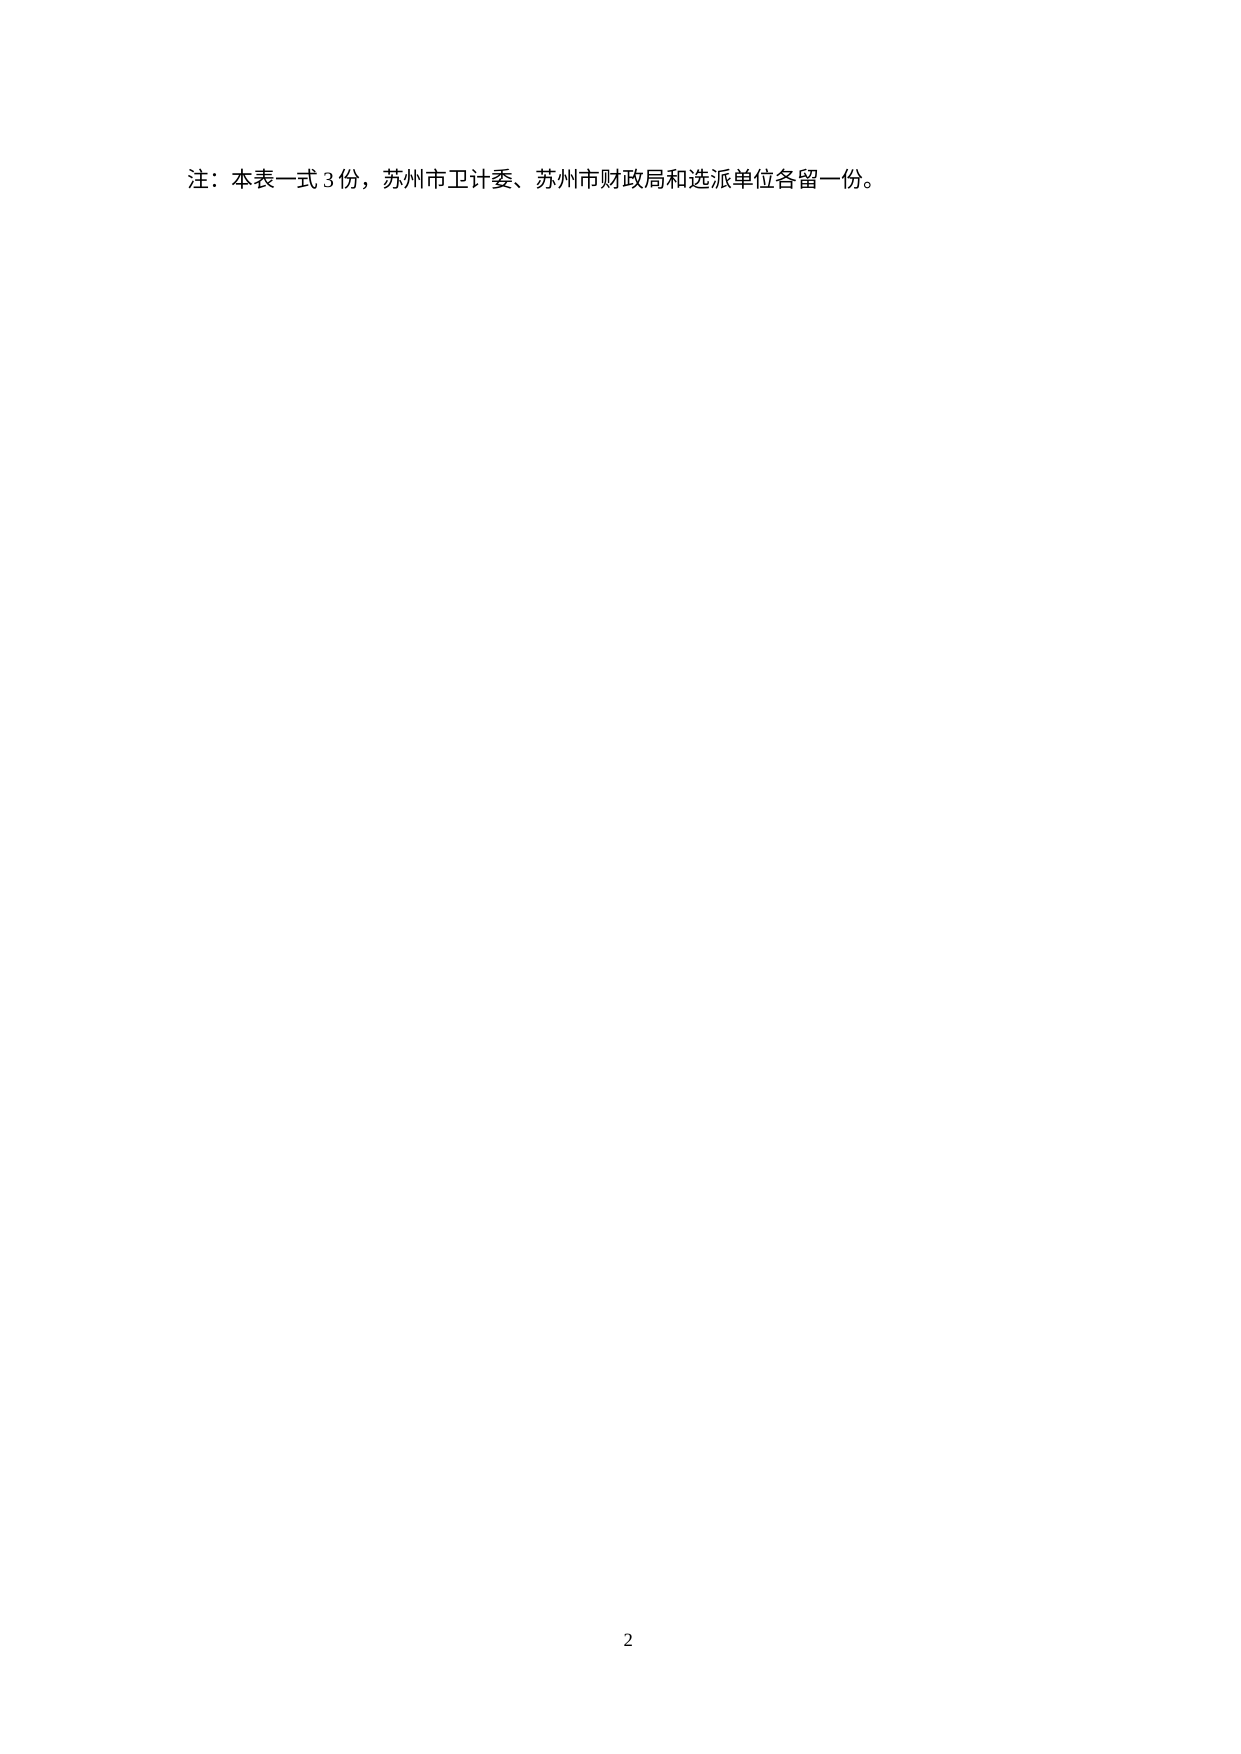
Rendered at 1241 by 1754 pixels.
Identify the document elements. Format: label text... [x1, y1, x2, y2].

text 注：本表一式3份，苏州市卫计委、苏州市财政局和选派单位各留一份。 [187, 162, 1069, 194]
